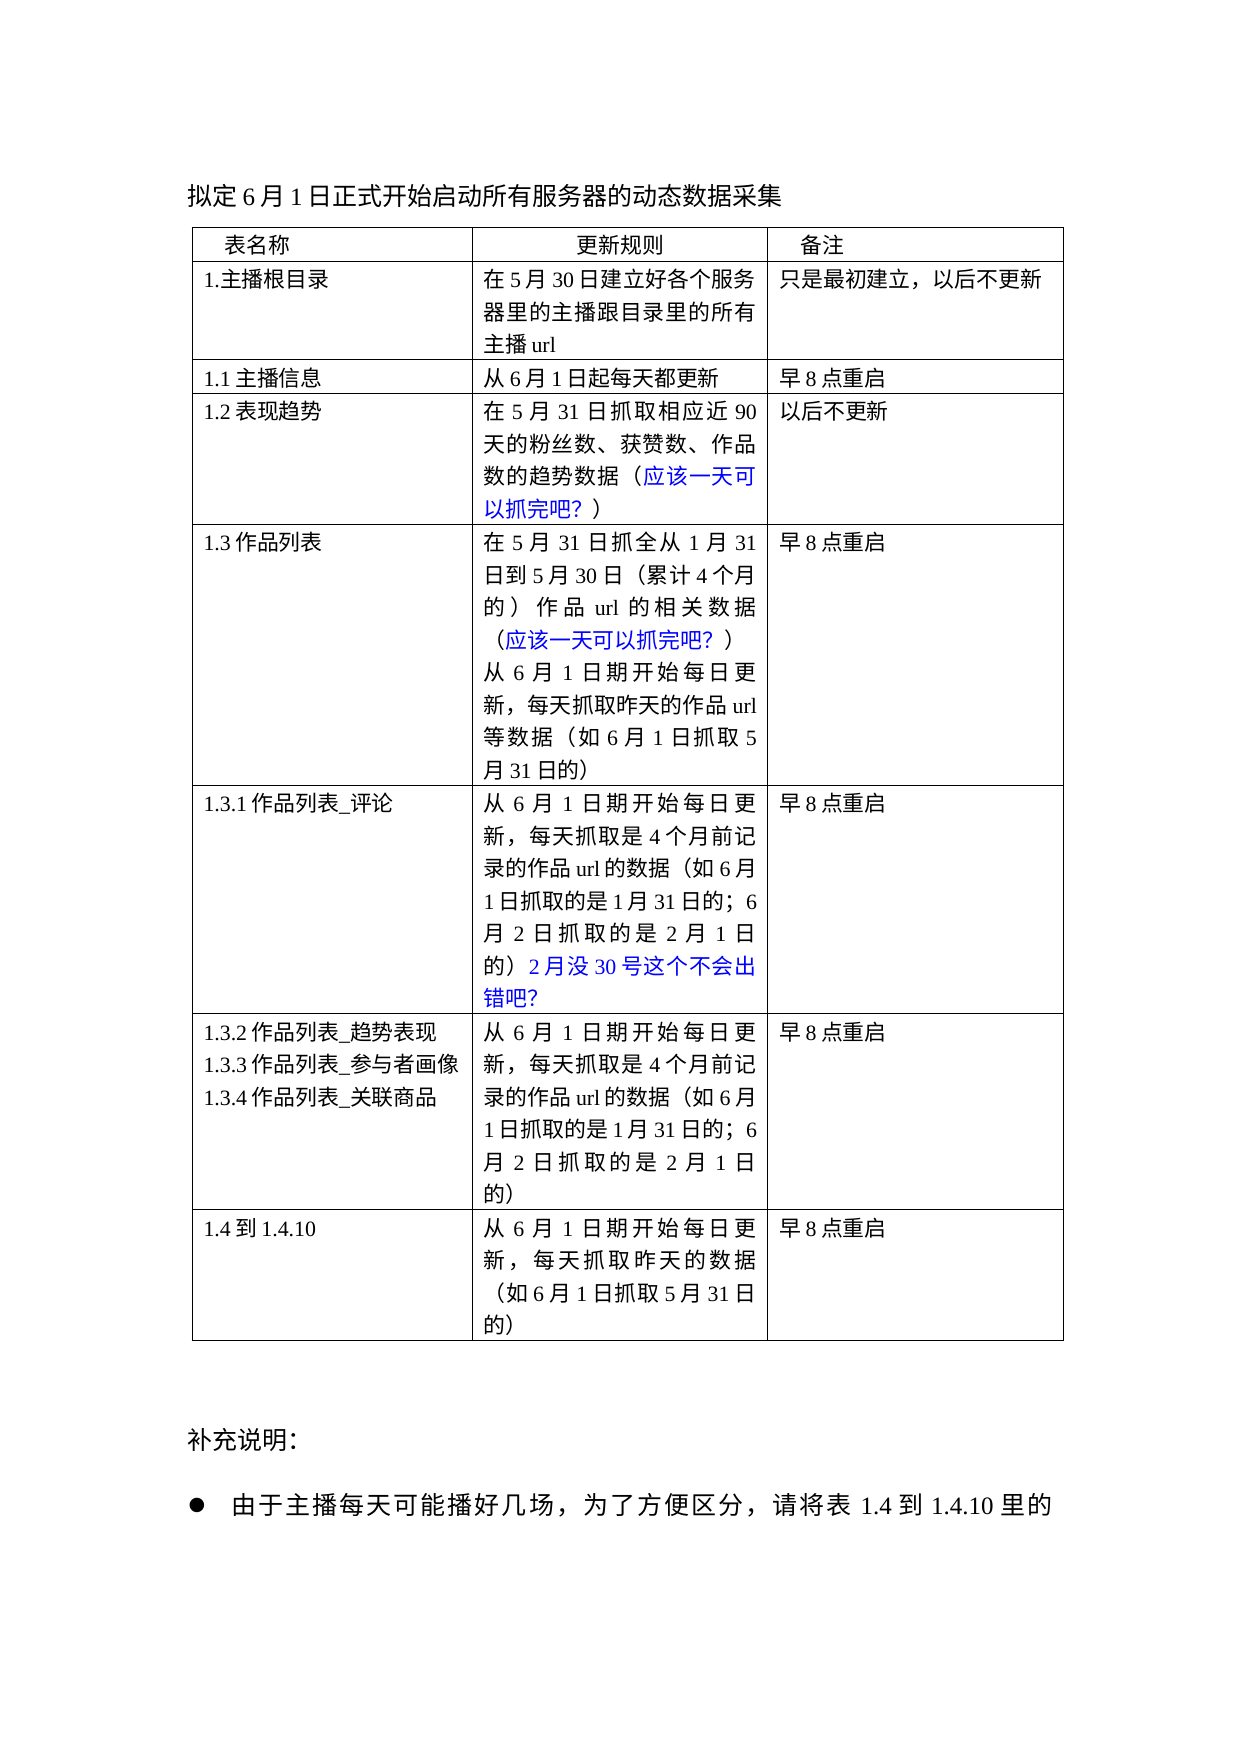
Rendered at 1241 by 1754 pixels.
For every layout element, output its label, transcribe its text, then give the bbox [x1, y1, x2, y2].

table_cell 早8点重启 [768, 1210, 1063, 1340]
table_cell 早8点重启 [768, 1014, 1063, 1209]
table_cell 1.2表现趋势 [193, 394, 472, 524]
table_cell 早8点重启 [768, 786, 1063, 1013]
table_cell 在5月31日抓全从1月31日到5月30日（累计4个月的）作品url的相关数据（应该一天可以抓完吧？） 从6月1日期开始每日更新，每天抓取昨天的作品url等数据（如6月1日抓取5月31日的） [473, 525, 767, 785]
table_cell 从6月1日起每天都更新 [473, 360, 767, 393]
table_cell 早8点重启 [768, 360, 1063, 393]
table_cell 早8点重启 [768, 525, 1063, 785]
table_header 备注 [768, 228, 1063, 261]
table_cell 1.3.1作品列表_评论 [193, 786, 472, 1013]
table_header 表名称 [193, 228, 472, 261]
table_cell 1.主播根目录 [193, 262, 472, 359]
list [187, 1471, 1053, 1536]
table_cell 1.3.2作品列表_趋势表现 1.3.3作品列表_参与者画像 1.3.4作品列表_关联商品 [193, 1014, 472, 1209]
table_cell 以后不更新 [768, 394, 1063, 524]
table_cell 在5月31日抓取相应近90天的粉丝数、获赞数、作品数的趋势数据（应该一天可以抓完吧？） [473, 394, 767, 524]
table_cell 在5月30日建立好各个服务器里的主播跟目录里的所有主播url [473, 262, 767, 359]
text 补充说明： [187, 1406, 1053, 1471]
table_cell 1.3作品列表 [193, 525, 472, 785]
text 拟定6月1日正式开始启动所有服务器的动态数据采集 [187, 162, 1053, 227]
table_cell 只是最初建立，以后不更新 [768, 262, 1063, 359]
table_cell 1.1主播信息 [193, 360, 472, 393]
table_cell 从6月1日期开始每日更新，每天抓取是4个月前记录的作品url的数据（如6月1日抓取的是1月31日的；6月2日抓取的是2月1日的）2月没30号这个不会出错吧？ [473, 786, 767, 1013]
table_cell 从6月1日期开始每日更新，每天抓取是4个月前记录的作品url的数据（如6月1日抓取的是1月31日的；6月2日抓取的是2月1日的） [473, 1014, 767, 1209]
table_header 更新规则 [473, 228, 767, 261]
table_cell 从6月1日期开始每日更新，每天抓取昨天的数据（如6月1日抓取5月31日的） [473, 1210, 767, 1340]
table_cell 1.4到1.4.10 [193, 1210, 472, 1340]
